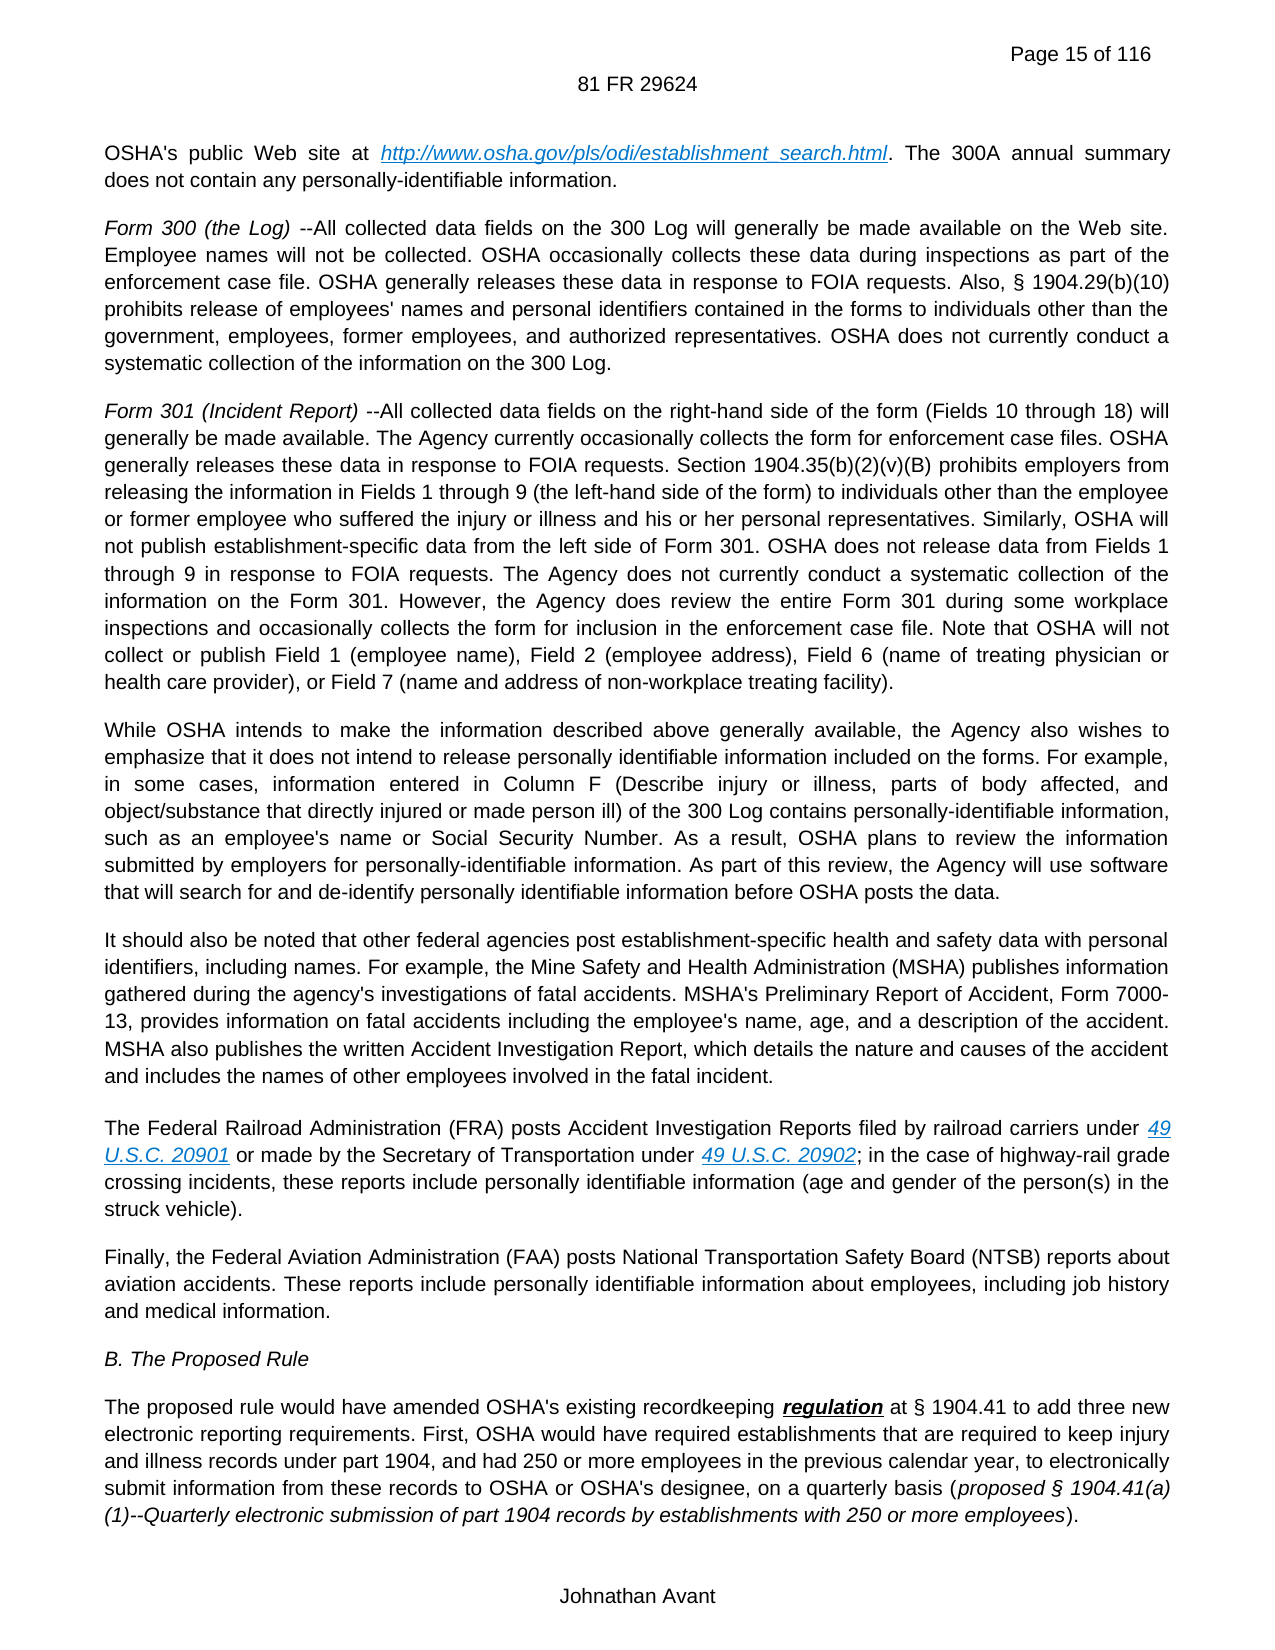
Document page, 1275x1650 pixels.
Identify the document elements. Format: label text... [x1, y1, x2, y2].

text Form 301 (Incident Report) --All collected data fields on the right-hand side of the form (Fields 10 through 18) will generally be made available. The Agency currently occasionally collects the form for enforcement case files. OSHA generally releases these data in response to FOIA requests. Section 1904.35(b)(2)(v)(B) prohibits employers from releasing the information in Fields 1 through 9 (the left-hand side of the form) to individuals other than the employee or former employee who suffered the injury or illness and his or her personal representatives. Similarly, OSHA will not publish establishment-specific data from the left side of Form 301. OSHA does not release data from Fields 1 through 9 in response to FOIA requests. The Agency does not currently conduct a systematic collection of the information on the Form 301. However, the Agency does review the entire Form 301 during some workplace inspections and occasionally collects the form for inclusion in the enforcement case file. Note that OSHA will not collect or publish Field 1 (employee name), Field 2 (employee address), Field 6 (name of treating physician or health care provider), or Field 7 (name and address of non-workplace treating facility). [104, 396, 1171, 694]
text Form 300 (the Log) --All collected data fields on the 300 Log will generally be made available on the Web site. Employee names will not be collected. OSHA occasionally collects these data during inspections as part of the enforcement case file. OSHA generally releases these data in response to FOIA requests. Also, § 1904.29(b)(10) prohibits release of employees' names and personal identifiers contained in the forms to individuals other than the government, employees, former employees, and authorized representatives. OSHA does not currently conduct a systematic collection of the information on the 300 Log. [104, 212, 1171, 375]
text While OSHA intends to make the information described above generally available, the Agency also wishes to emphasize that it does not intend to release personally identifiable information included on the forms. For example, in some cases, information entered in Column F (Describe injury or illness, parts of body affected, and object/substance that directly injured or made person ill) of the 300 Log contains personally-identifiable information, such as an employee's name or Social Security Number. As a result, OSHA plans to review the information submitted by employers for personally-identifiable information. As part of this review, the Agency will use software that will search for and de-identify personally identifiable information before OSHA posts the data. [104, 714, 1171, 904]
text B. The Proposed Rule [104, 1344, 1171, 1371]
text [104, 137, 1171, 192]
text Finally, the Federal Aviation Administration (FAA) posts National Transportation Safety Board (NTSB) reports about aviation accidents. These reports include personally identifiable information about employees, including job history and medical information. [104, 1242, 1171, 1323]
text The Federal Railroad Administration (FRA) posts Accident Investigation Reports filed by railroad carriers under 49 U.S.C. 20901 or made by the Secretary of Transportation under 49 U.S.C. 20902; in the case of highway-rail grade crossing incidents, these reports include personally identifiable information (age and gender of the person(s) in the struck vehicle). [104, 1112, 1171, 1221]
text It should also be noted that other federal agencies post establishment-specific health and safety data with personal identifiers, including names. For example, the Mine Safety and Health Administration (MSHA) publishes information gathered during the agency's investigations of fatal accidents. MSHA's Preliminary Report of Accident, Form 7000-13, provides information on fatal accidents including the employee's name, age, and a description of the accident. MSHA also publishes the written Accident Investigation Report, which details the nature and causes of the accident and includes the names of other employees involved in the fatal incident. [104, 925, 1171, 1087]
text The proposed rule would have amended OSHA's existing recordkeeping regulation at § 1904.41 to add three new electronic reporting requirements. First, OSHA would have required establishments that are required to keep injury and illness records under part 1904, and had 250 or more employees in the previous calendar year, to electronically submit information from these records to OSHA or OSHA's designee, on a quarterly basis (proposed § 1904.41(a)(1)--Quarterly electronic submission of part 1904 records by establishments with 250 or more employees). [104, 1392, 1171, 1527]
